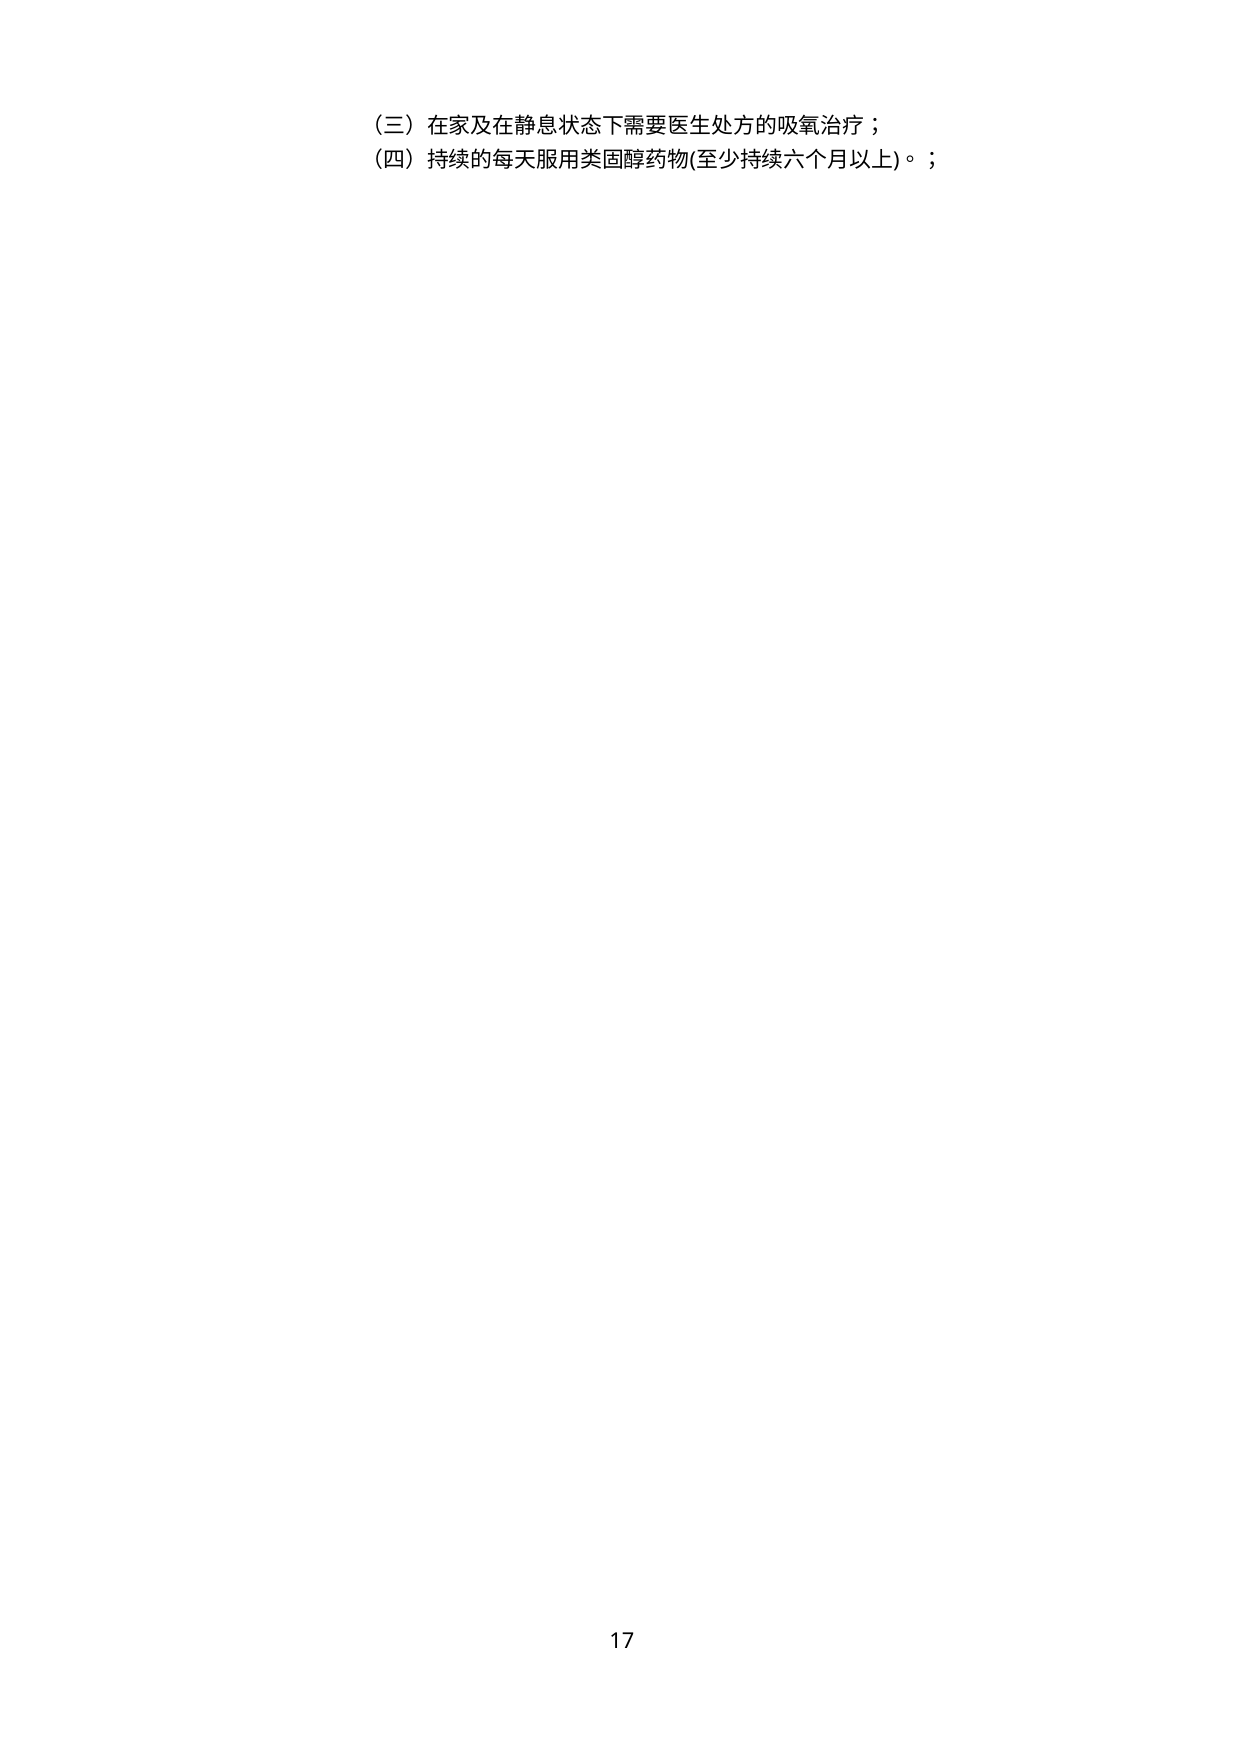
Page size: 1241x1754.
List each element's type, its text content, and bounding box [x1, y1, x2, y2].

text （四）持续的每天服用类固醇药物(至少持续六个月以上)。； [361, 144, 1159, 174]
text （三）在家及在静息状态下需要医生处方的吸氧治疗； [361, 110, 1159, 140]
